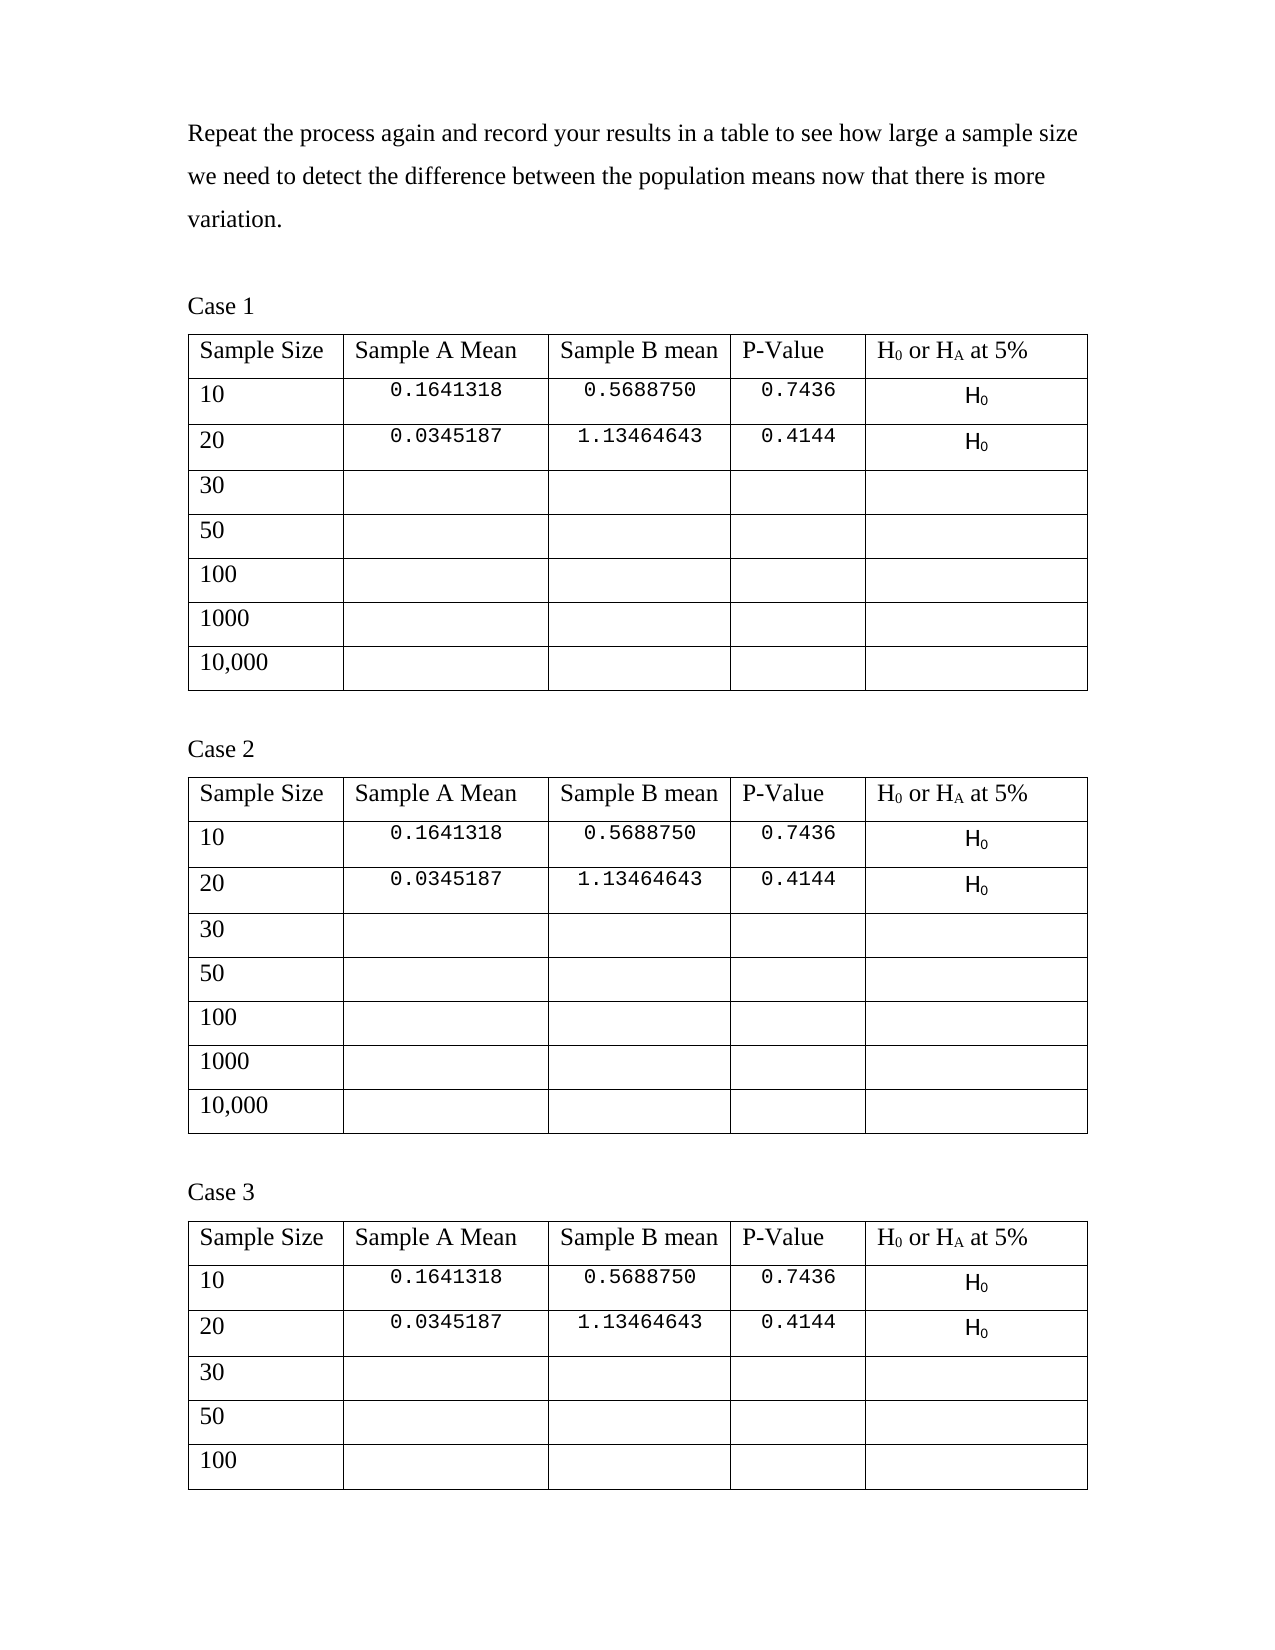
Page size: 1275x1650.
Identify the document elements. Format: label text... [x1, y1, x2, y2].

table_cell 10,000 [189, 1090, 343, 1133]
table_cell [344, 515, 548, 558]
table_cell [731, 1357, 865, 1400]
table_header H0 or HA at 5% [866, 1222, 1087, 1264]
table_cell 0.5688750 [549, 822, 730, 867]
table_header H0 or HA at 5% [866, 335, 1087, 378]
table_cell 1000 [189, 1046, 343, 1089]
table_header P-Value [731, 778, 865, 821]
table_cell [344, 1401, 548, 1444]
table_cell [731, 515, 865, 558]
table_cell [731, 1401, 865, 1444]
table_cell [549, 1002, 730, 1045]
table_cell [549, 1445, 730, 1488]
table_cell [344, 1357, 548, 1400]
table_cell H0 [866, 822, 1087, 867]
table_cell [344, 958, 548, 1001]
table_cell 1000 [189, 603, 343, 646]
table_cell 0.4144 [731, 1311, 865, 1356]
table_cell [344, 1090, 548, 1133]
table_cell 0.0345187 [344, 425, 548, 469]
table_cell 0.4144 [731, 868, 865, 913]
table_cell [731, 1090, 865, 1133]
table_header H0 or HA at 5% [866, 778, 1087, 821]
table_cell [344, 1445, 548, 1488]
table_cell [866, 603, 1087, 646]
text Case 3 [187, 1177, 1087, 1206]
text Repeat the process again and record your results in a table to see how large a sample size we need to detect the difference between the population means now that there is more variation. [187, 118, 1087, 233]
table_cell [866, 1401, 1087, 1444]
table_cell [731, 647, 865, 690]
table_cell [344, 471, 548, 514]
table_cell 50 [189, 515, 343, 558]
table_cell 1.13464643 [549, 1311, 730, 1356]
table_cell [549, 647, 730, 690]
table_cell 0.1641318 [344, 1266, 548, 1310]
table_cell 30 [189, 914, 343, 957]
table_cell 10 [189, 379, 343, 424]
table_cell [731, 603, 865, 646]
table_cell [866, 559, 1087, 602]
table_header Sample Size [189, 1222, 343, 1264]
table_cell 1.13464643 [549, 425, 730, 469]
table_cell 100 [189, 1002, 343, 1045]
table_cell [731, 559, 865, 602]
table_cell [549, 515, 730, 558]
table_cell [344, 559, 548, 602]
table_cell 0.1641318 [344, 822, 548, 867]
table_cell [549, 914, 730, 957]
table_cell [731, 958, 865, 1001]
table_cell 100 [189, 559, 343, 602]
table_cell 50 [189, 958, 343, 1001]
table_cell [731, 914, 865, 957]
table_cell [866, 914, 1087, 957]
table_cell 10,000 [189, 647, 343, 690]
table_cell [866, 1357, 1087, 1400]
text Case 2 [187, 734, 1087, 763]
table_cell 10 [189, 822, 343, 867]
table_cell 50 [189, 1401, 343, 1444]
table_cell [549, 1090, 730, 1133]
table_cell H0 [866, 425, 1087, 469]
table_cell 0.5688750 [549, 379, 730, 424]
text Case 1 [187, 291, 1087, 319]
table_cell [549, 603, 730, 646]
table_cell [344, 914, 548, 957]
table_cell [866, 958, 1087, 1001]
table_cell 0.7436 [731, 822, 865, 867]
table_cell [866, 1002, 1087, 1045]
table_cell 0.1641318 [344, 379, 548, 424]
table_cell [731, 1046, 865, 1089]
table_header Sample A Mean [344, 778, 548, 821]
table_cell [344, 1046, 548, 1089]
table_cell [866, 515, 1087, 558]
table_cell [866, 1445, 1087, 1488]
table_cell 0.4144 [731, 425, 865, 469]
table_header P-Value [731, 335, 865, 378]
table_cell [344, 1002, 548, 1045]
table_cell 0.7436 [731, 379, 865, 424]
table_cell H0 [866, 868, 1087, 913]
table_cell [731, 1445, 865, 1488]
table_header Sample A Mean [344, 1222, 548, 1264]
table_cell [731, 471, 865, 514]
table_cell [866, 1090, 1087, 1133]
table_cell 10 [189, 1266, 343, 1310]
table_cell [549, 958, 730, 1001]
table_cell [866, 471, 1087, 514]
table_cell 20 [189, 1311, 343, 1356]
table_cell 20 [189, 868, 343, 913]
table_cell H0 [866, 1311, 1087, 1356]
table_cell H0 [866, 1266, 1087, 1310]
table_cell 30 [189, 1357, 343, 1400]
table_cell [549, 559, 730, 602]
table_cell H0 [866, 379, 1087, 424]
table_cell [344, 603, 548, 646]
table_cell [344, 647, 548, 690]
table_cell 0.0345187 [344, 868, 548, 913]
table_cell [866, 1046, 1087, 1089]
table_header Sample B mean [549, 778, 730, 821]
table_cell 20 [189, 425, 343, 469]
table_cell [549, 1357, 730, 1400]
table_header Sample Size [189, 335, 343, 378]
table_cell [866, 647, 1087, 690]
table_header Sample A Mean [344, 335, 548, 378]
table_header Sample Size [189, 778, 343, 821]
table_cell 1.13464643 [549, 868, 730, 913]
table_cell 0.0345187 [344, 1311, 548, 1356]
table_header Sample B mean [549, 335, 730, 378]
table_cell [549, 1401, 730, 1444]
table_cell 30 [189, 471, 343, 514]
table_cell 0.5688750 [549, 1266, 730, 1310]
table_cell [731, 1002, 865, 1045]
table_header Sample B mean [549, 1222, 730, 1264]
table_cell 0.7436 [731, 1266, 865, 1310]
table_cell 100 [189, 1445, 343, 1488]
table_header P-Value [731, 1222, 865, 1264]
table_cell [549, 471, 730, 514]
table_cell [549, 1046, 730, 1089]
